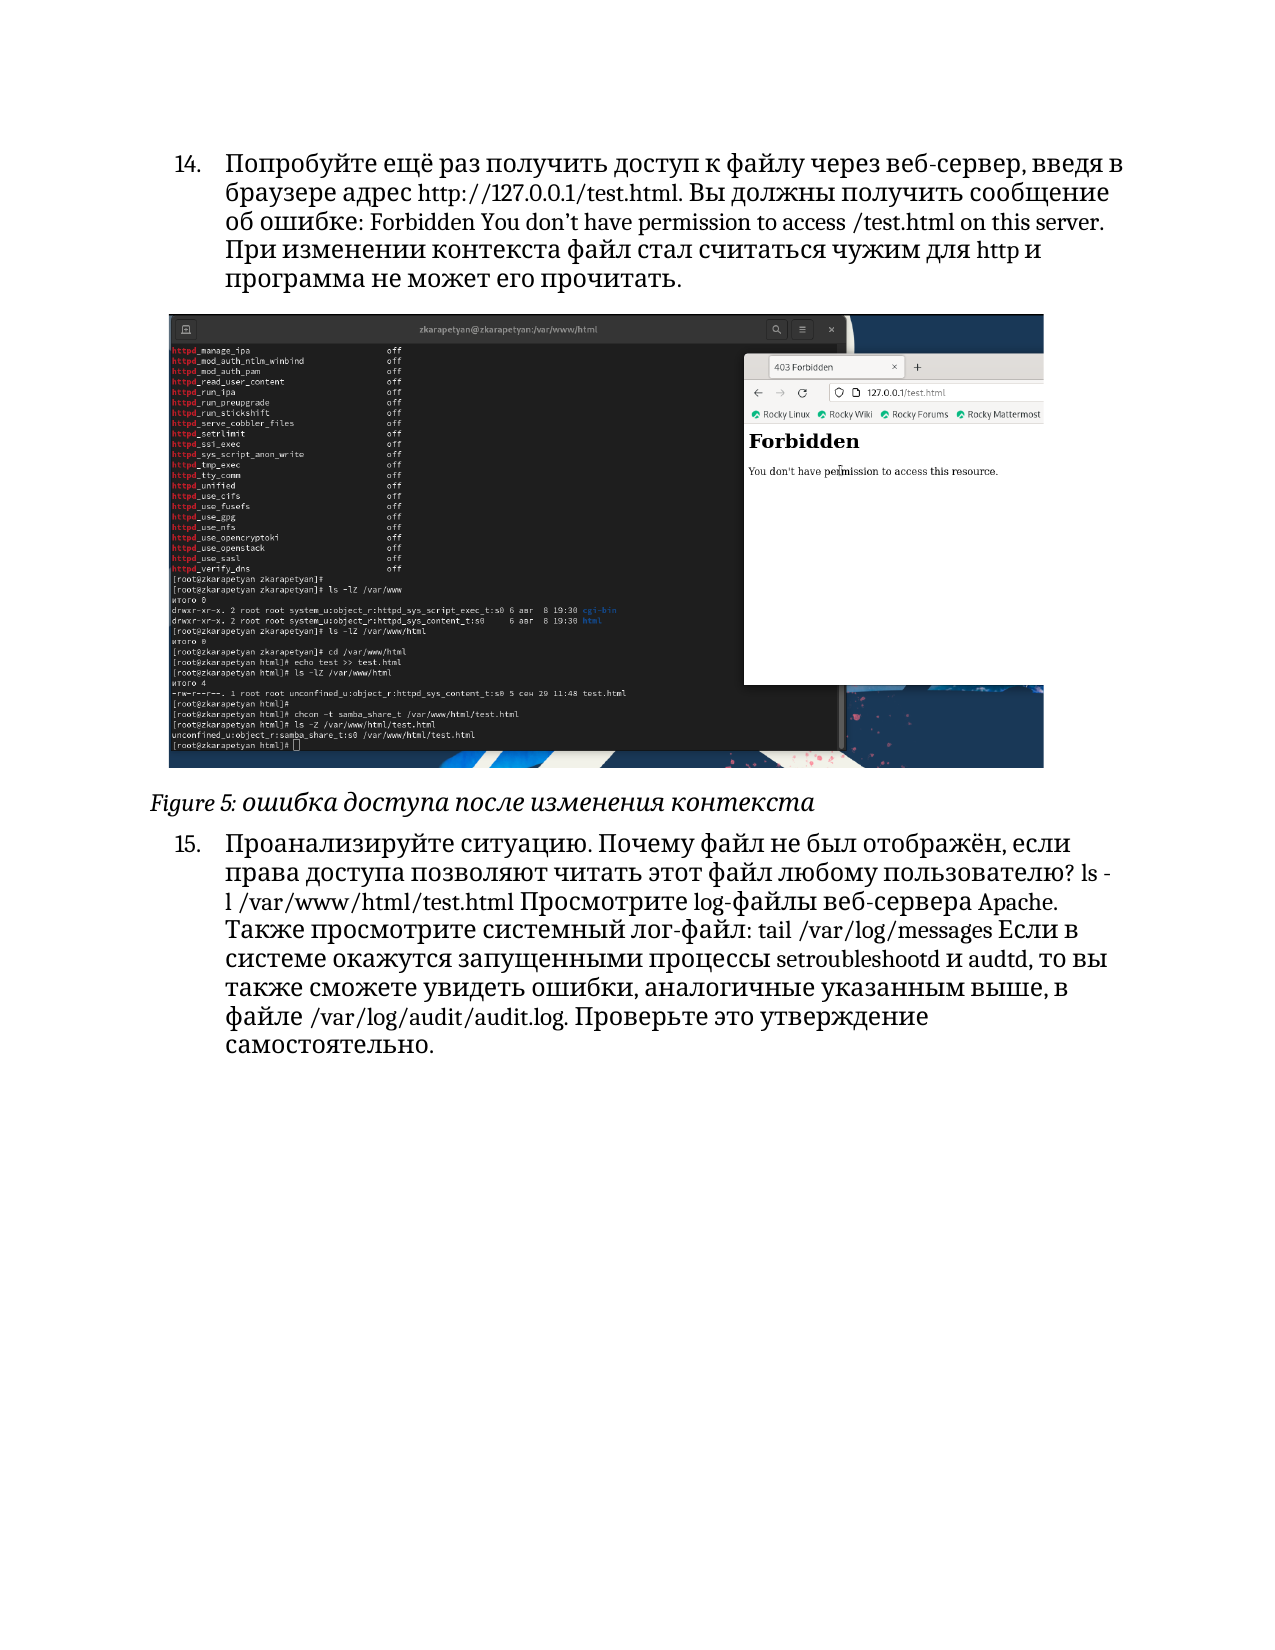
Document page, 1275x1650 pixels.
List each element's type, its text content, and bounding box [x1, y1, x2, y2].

picture [168, 314, 1044, 768]
list Проанализируйте ситуацию. Почему файл не был отображён, если права доступа позволяют читать этот файл любому пользователю? ls -l /var/www/html/test.html Просмотрите log-файлы веб-сервера Apache. Также просмотрите системный лог-файл: tail /var/log/messages Если в системе окажутся запущенными процессы setroubleshootd и audtd, то вы также сможете увидеть ошибки, аналогичные указанным выше, в файле /var/log/audit/audit.log. Проверьте это утверждение самостоятельно. [175, 830, 1125, 1060]
list Попробуйте ещё раз получить доступ к файлу через веб-сервер, введя в браузере адрес http://127.0.0.1/test.html. Вы должны получить сообщение об ошибке: Forbidden You don’t have permission to access /test.html on this server. При изменении контекста файл стал считаться чужим для http и программа не может его прочитать. [175, 150, 1125, 294]
text Figure 5: ошибка доступа после изменения контекста [150, 789, 1125, 817]
